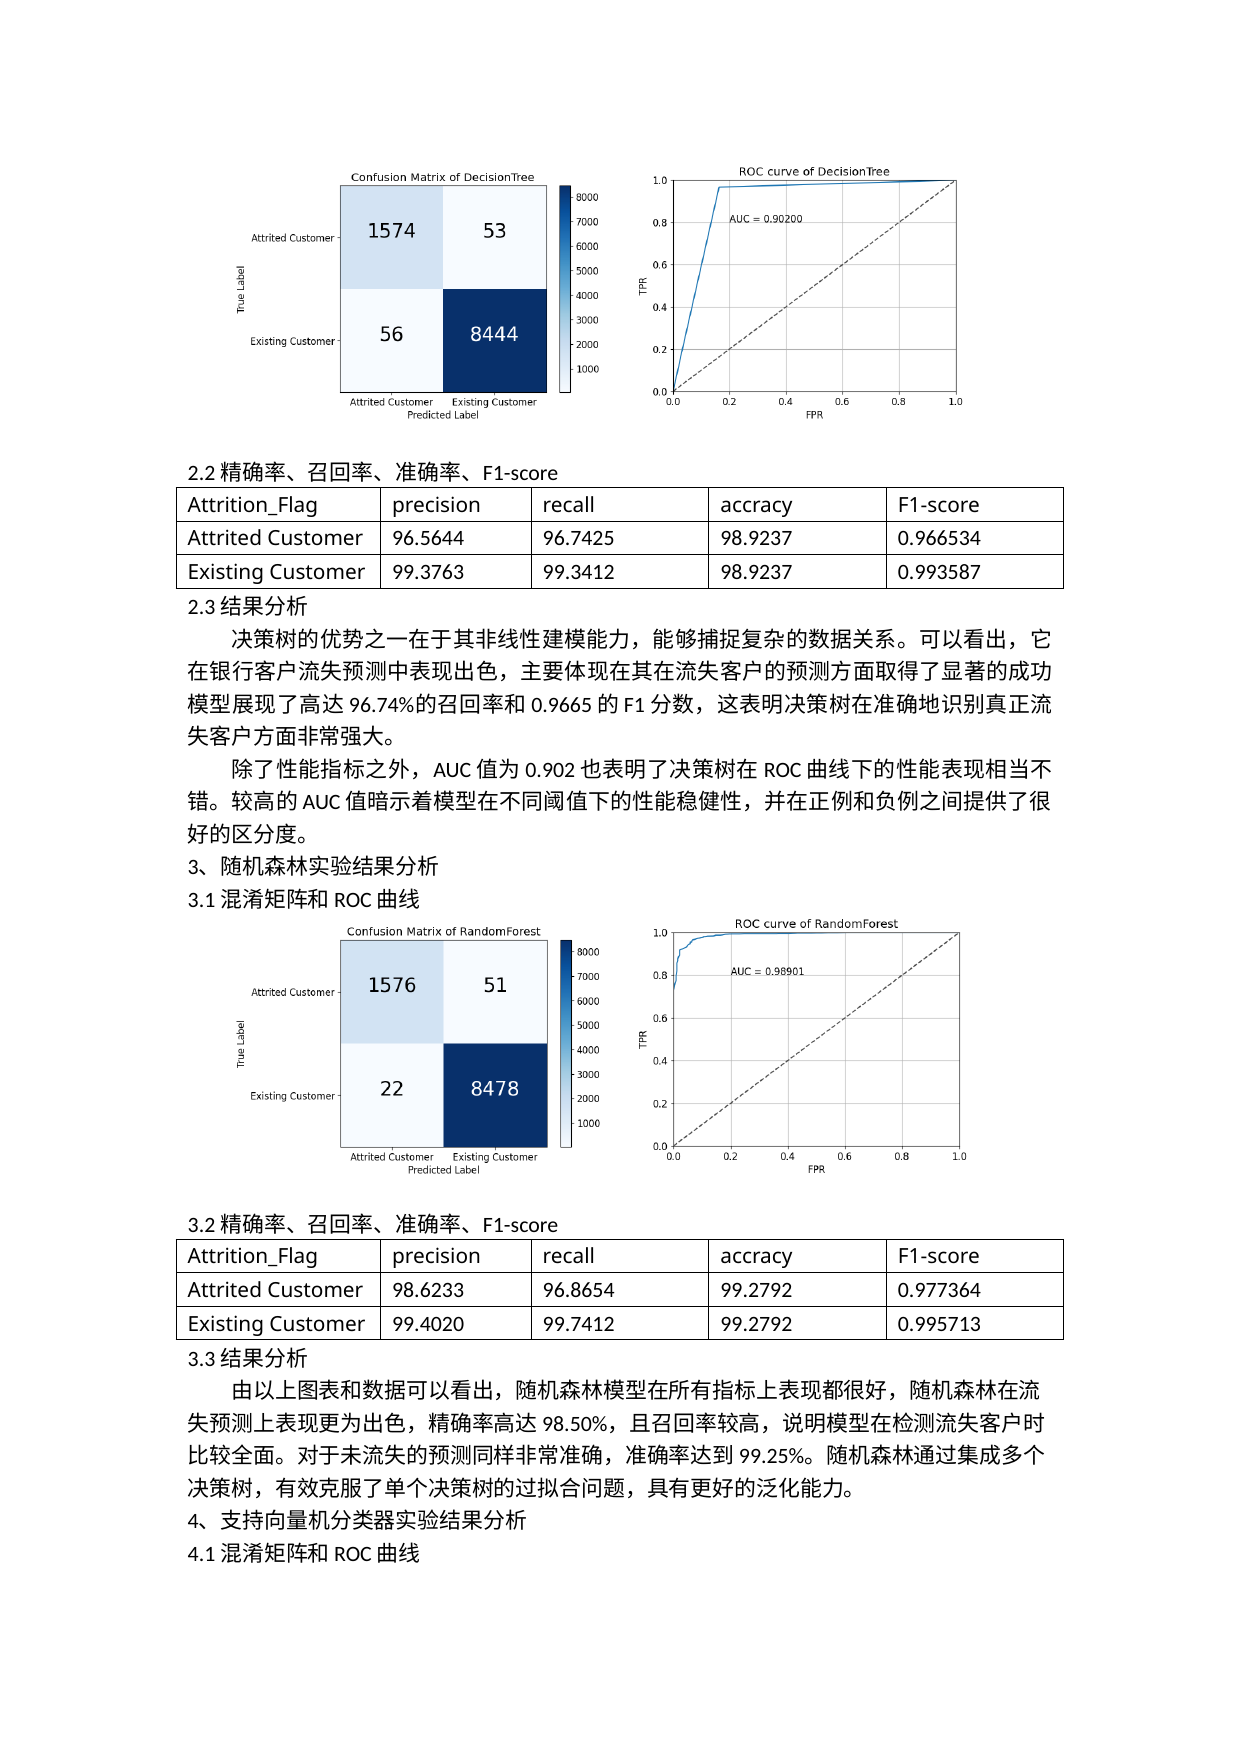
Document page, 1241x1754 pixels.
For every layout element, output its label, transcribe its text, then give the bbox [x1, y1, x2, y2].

table_cell 96.5644 [381, 522, 531, 554]
list 除了性能指标之外，AUC值为0.902也表明了决策树在ROC曲线下的性能表现相当不错。较高的AUC值暗示着模型在不同阈值下的性能稳健性，并在正例和负例之间提供了很好的区分度。 [187, 751, 1053, 849]
table_cell Attrited Customer [177, 522, 380, 554]
text 由以上图表和数据可以看出，随机森林模型在所有指标上表现都很好，随机森林在流失预测上表现更为出色，精确率高达98.50%，且召回率较高，说明模型在检测流失客户时比较全面。对于未流失的预测同样非常准确，准确率达到99.25%。随机森林通过集成多个决策树，有效克服了单个决策树的过拟合问题，具有更好的泛化能力。 [187, 1373, 1053, 1503]
list 2.2 精确率、召回率、准确率、F1-score [187, 454, 1053, 487]
table_header recall [532, 1240, 708, 1272]
table_header recall [532, 488, 708, 521]
table_cell 0.977364 [887, 1273, 1063, 1306]
list 3.2 精确率、召回率、准确率、F1-score [187, 1206, 1053, 1239]
table_cell 96.7425 [532, 522, 708, 554]
table_header Attrition_Flag [177, 488, 380, 521]
table_cell 0.993587 [887, 555, 1063, 588]
list 决策树的优势之一在于其非线性建模能力，能够捕捉复杂的数据关系。可以看出，它在银行客户流失预测中表现出色，主要体现在其在流失客户的预测方面取得了显著的成功，模型展现了高达96.74%的召回率和0.9665的F1分数，这表明决策树在准确地识别真正流失客户方面非常强大。 [187, 621, 1053, 751]
table_cell 99.4020 [381, 1307, 531, 1339]
table_cell 99.3763 [381, 555, 531, 588]
table_header F1-score [887, 1240, 1063, 1272]
table_cell 99.2792 [709, 1307, 886, 1339]
table_cell 99.2792 [709, 1273, 886, 1306]
list 4.1 混淆矩阵和ROC曲线 [187, 1535, 1053, 1568]
picture [633, 913, 972, 1181]
table_cell 99.3412 [532, 555, 708, 588]
list 随机森林实验结果分析 [187, 849, 1053, 881]
list 支持向量机分类器实验结果分析 [187, 1503, 1053, 1535]
picture [231, 921, 605, 1181]
text 3.3 结果分析 [187, 1340, 1053, 1373]
table_header F1-score [887, 488, 1063, 521]
table_cell Existing Customer [177, 1307, 380, 1339]
table_cell 99.7412 [532, 1307, 708, 1339]
picture [231, 167, 604, 426]
table_header precision [381, 488, 531, 521]
table_header precision [381, 1240, 531, 1272]
table_header accracy [709, 1240, 886, 1272]
table_cell 0.995713 [887, 1307, 1063, 1339]
table_cell 98.9237 [709, 522, 886, 554]
table_cell 96.8654 [532, 1273, 708, 1306]
table_cell 0.966534 [887, 522, 1063, 554]
list 2.3 结果分析 [187, 589, 1053, 621]
table_cell 98.9237 [709, 555, 886, 588]
table_cell Attrited Customer [177, 1273, 380, 1306]
table_header Attrition_Flag [177, 1240, 380, 1272]
picture [633, 162, 968, 426]
table_cell Existing Customer [177, 555, 380, 588]
table_header accracy [709, 488, 886, 521]
table_cell 98.6233 [381, 1273, 531, 1306]
list 3.1 混淆矩阵和ROC曲线 [187, 881, 1053, 914]
